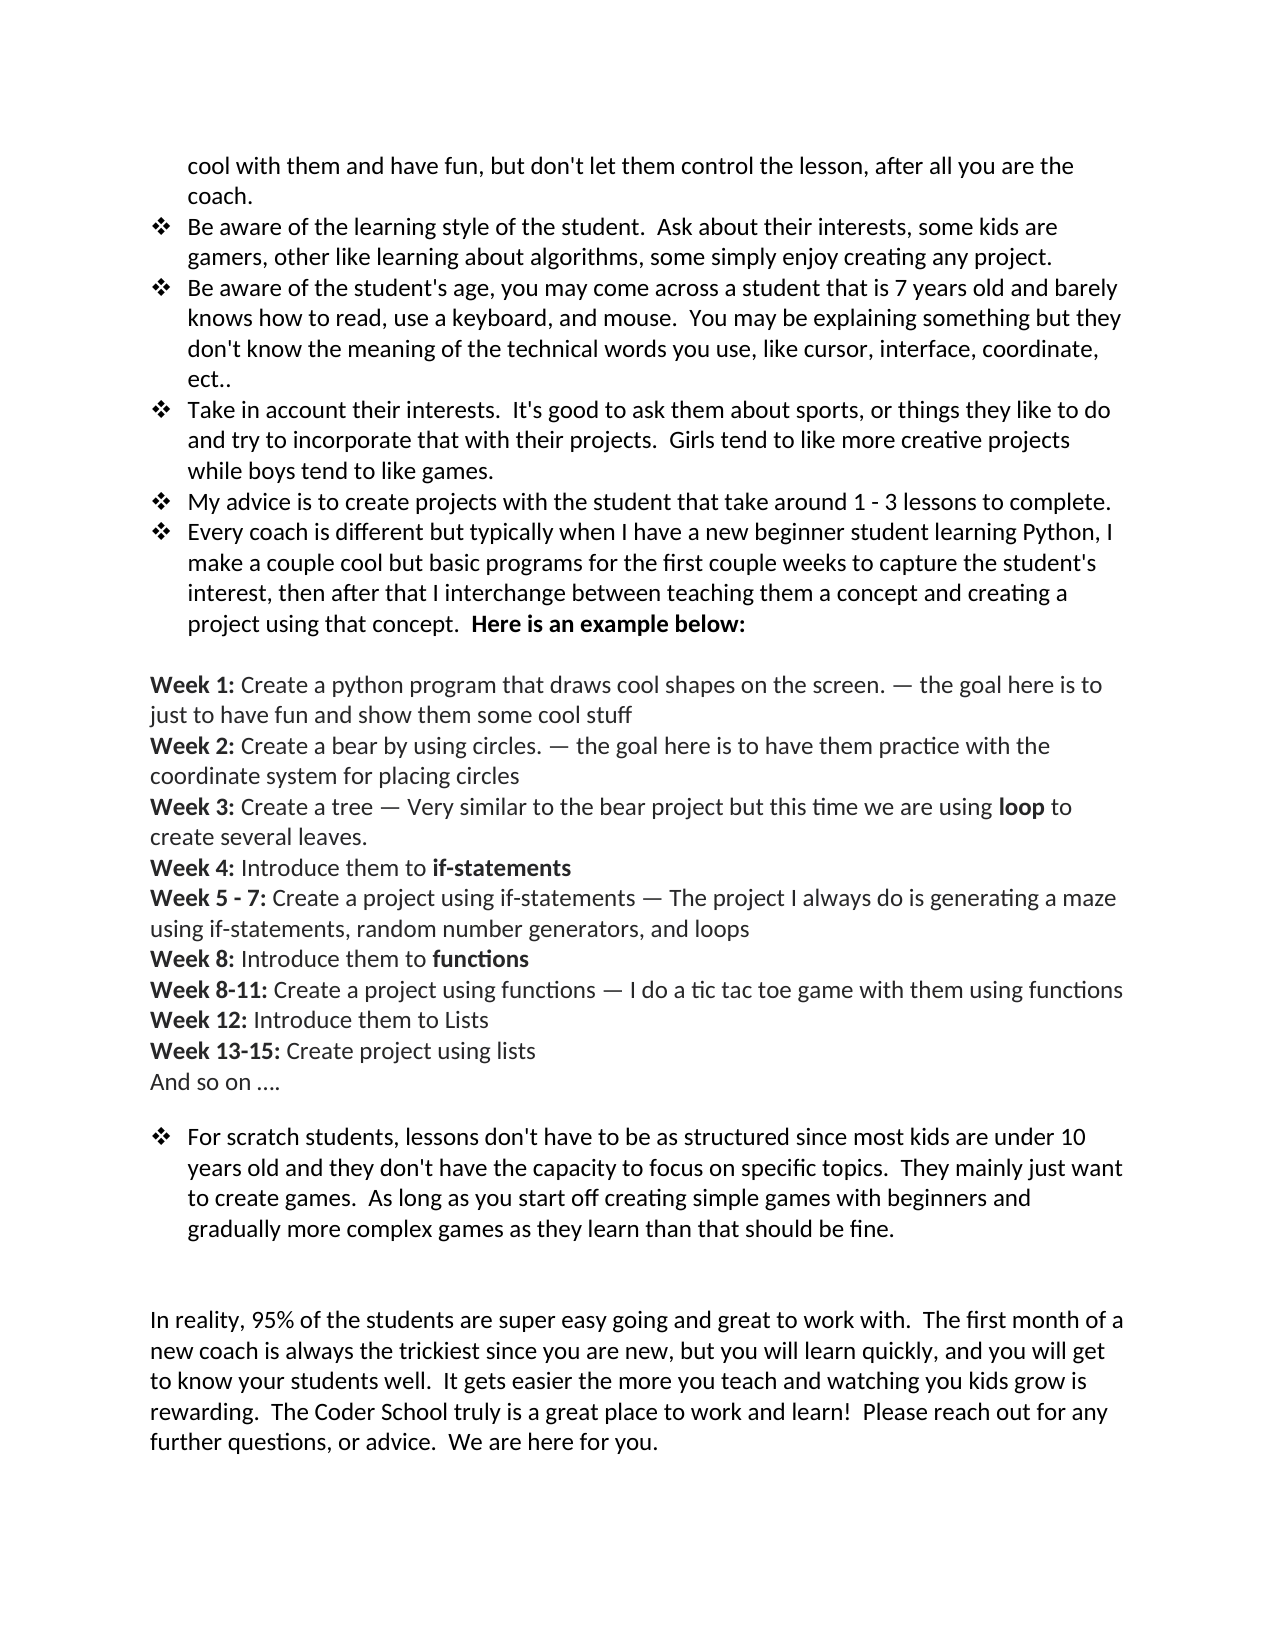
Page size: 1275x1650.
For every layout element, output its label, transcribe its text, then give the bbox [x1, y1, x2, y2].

list Take in account their interests. It's good to ask them about sports, or things they like to do and try to incorporate that with their projects. Girls tend to like more creative projects while boys tend to like games. [150, 394, 1125, 486]
list For scratch students, lessons don't have to be as structured since most kids are under 10 years old and they don't have the capacity to focus on specific topics. They mainly just want to create games. As long as you start off creating simple games with beginners and gradually more complex games as they learn than that should be fine. [150, 1121, 1125, 1243]
text And so on …. [150, 1066, 1125, 1096]
list Every coach is different but typically when I have a new beginner student learning Python, I make a couple cool but basic programs for the first couple weeks to capture the student's interest, then after that I interchange between teaching them a concept and creating a project using that concept. Here is an example below: [150, 516, 1125, 638]
text Week 2: Create a bear by using circles. — the goal here is to have them practice with the coordinate system for placing circles [150, 730, 1125, 791]
text Week 8-11: Create a project using functions — I do a tic tac toe game with them using functions [150, 974, 1125, 1004]
text In reality, 95% of the students are super easy going and great to work with. The first month of a new coach is always the trickiest since you are new, but you will learn quickly, and you will get to know your students well. It gets easier the more you teach and watching you kids grow is rewarding. The Coder School truly is a great place to work and learn! Please reach out for any further questions, or advice. We are here for you. [150, 1304, 1125, 1457]
list Be aware of the learning style of the student. Ask about their interests, some kids are gamers, other like learning about algorithms, some simply enjoy creating any project. [150, 211, 1125, 272]
text Week 8: Introduce them to functions [150, 943, 1125, 974]
text Week 5 - 7: Create a project using if-statements — The project I always do is generating a maze using if-statements, random number generators, and loops [150, 882, 1125, 943]
list Be aware of the student's age, you may come across a student that is 7 years old and barely knows how to read, use a keyboard, and mouse. You may be explaining something but they don't know the meaning of the technical words you use, like cursor, interface, coordinate, ect.. [150, 272, 1125, 394]
text Week 3: Create a tree — Very similar to the bear project but this time we are using loop to create several leaves. [150, 791, 1125, 852]
text Week 1: Create a python program that draws cool shapes on the screen. — the goal here is to just to have fun and show them some cool stuff [150, 669, 1125, 730]
text Week 4: Introduce them to if-statements [150, 852, 1125, 882]
text Week 13-15: Create project using lists [150, 1035, 1125, 1066]
text Week 12: Introduce them to Lists [150, 1004, 1125, 1035]
list My advice is to create projects with the student that take around 1 - 3 lessons to complete. [150, 486, 1125, 516]
